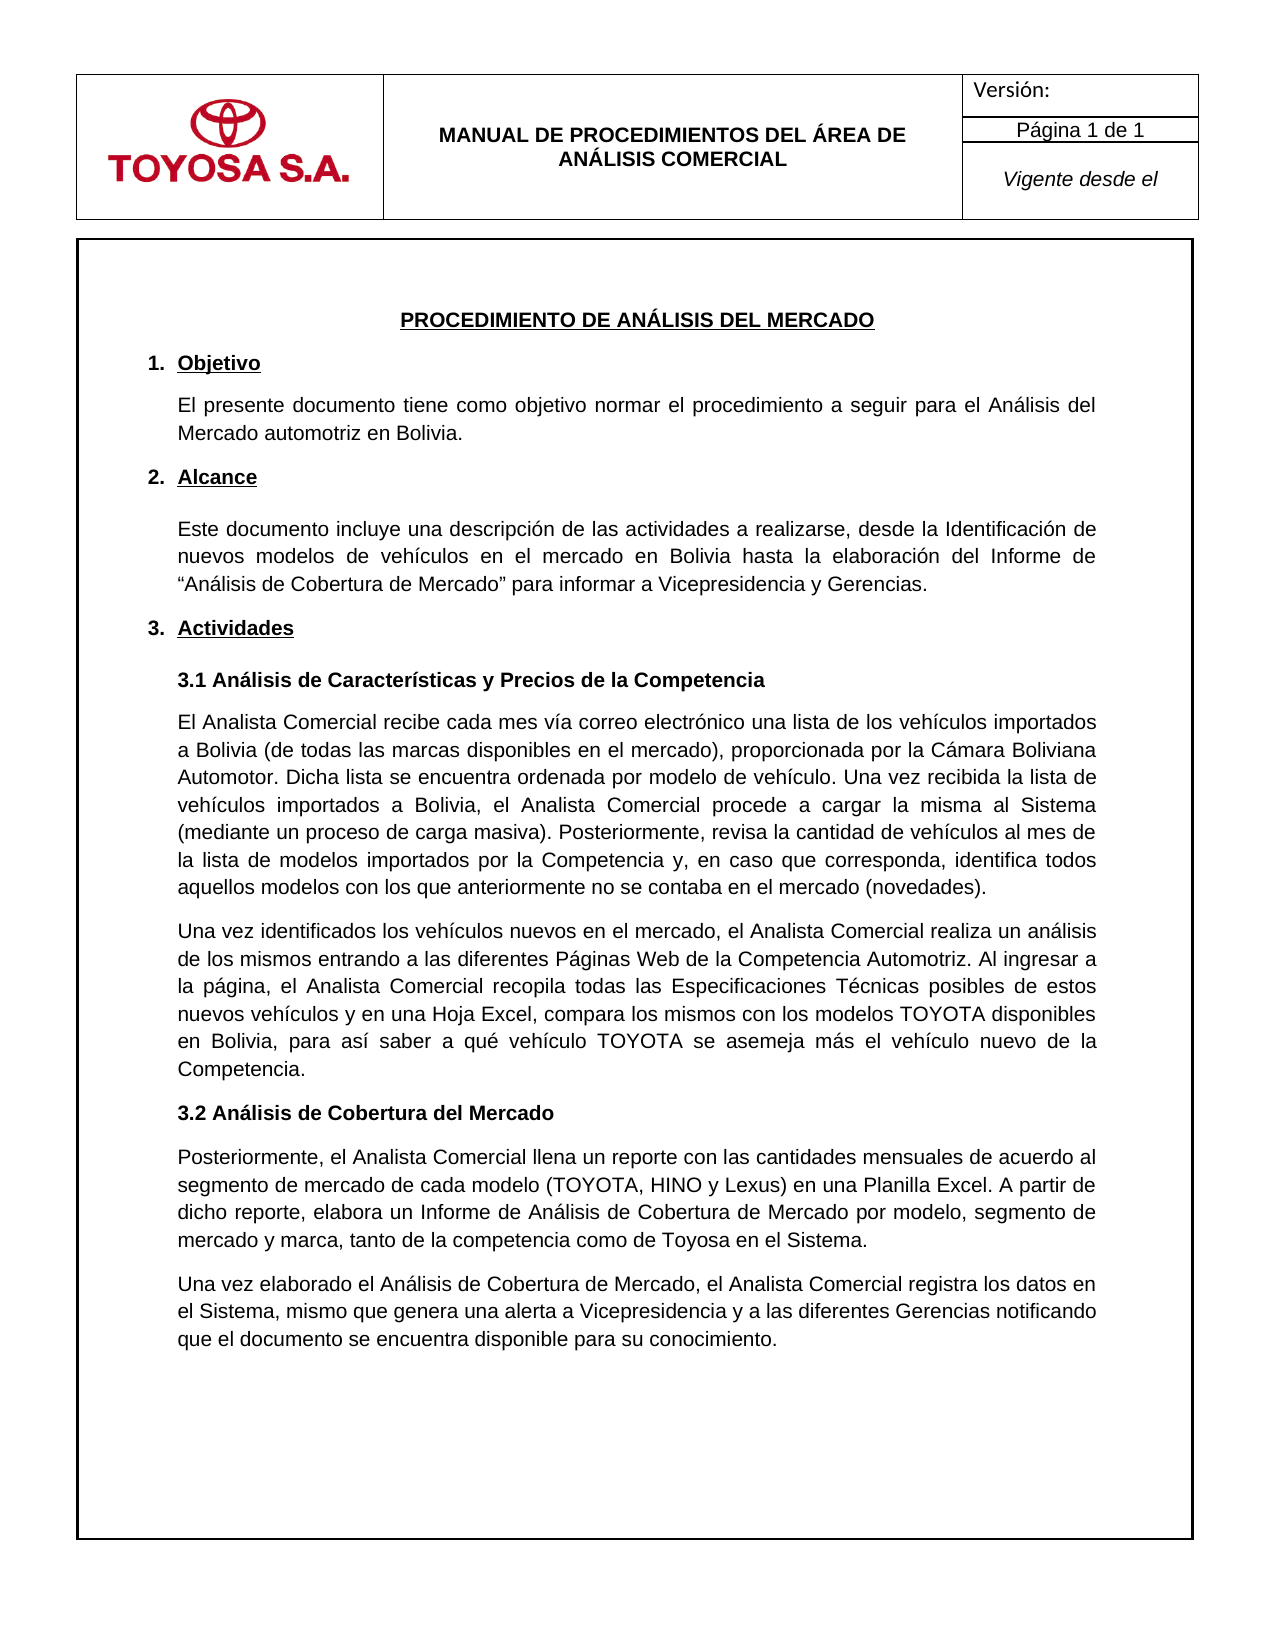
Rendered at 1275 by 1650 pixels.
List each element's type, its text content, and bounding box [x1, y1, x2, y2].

text Una vez elaborado el Análisis de Cobertura de Mercado, el Analista Comercial registra los datos en el Sistema, mismo que genera una alerta a Vicepresidencia y a las diferentes Gerencias notificando que el documento se encuentra disponible para su conocimiento. [177, 1272, 1098, 1351]
text El Analista Comercial recibe cada mes vía correo electrónico una lista de los vehículos importados a Bolivia (de todas las marcas disponibles en el mercado), proporcionada por la Cámara Boliviana Automotor. Dicha lista se encuentra ordenada por modelo de vehículo. Una vez recibida la lista de vehículos importados a Bolivia, el Analista Comercial procede a cargar la misma al Sistema (mediante un proceso de carga masiva). Posteriormente, revisa la cantidad de vehículos al mes de la lista de modelos importados por la Competencia y, en caso que corresponda, identifica todos aquellos modelos con los que anteriormente no se contaba en el mercado (novedades). [177, 710, 1098, 899]
list 3.1 Análisis de Características y Precios de la Competencia [177, 667, 1098, 691]
text 3.2 Análisis de Cobertura del Mercado [177, 1101, 1098, 1125]
list Actividades [148, 616, 1098, 640]
text Una vez identificados los vehículos nuevos en el mercado, el Analista Comercial realiza un análisis de los mismos entrando a las diferentes Páginas Web de la Competencia Automotriz. Al ingresar a la página, el Analista Comercial recopila todas las Especificaciones Técnicas posibles de estos nuevos vehículos y en una Hoja Excel, compara los mismos con los modelos TOYOTA disponibles en Bolivia, para así saber a qué vehículo TOYOTA se asemeja más el vehículo nuevo de la Competencia. [177, 919, 1098, 1081]
picture [100, 95, 354, 191]
list Objetivo [148, 351, 1098, 375]
text El presente documento tiene como objetivo normar el procedimiento a seguir para el Análisis del Mercado automotriz en Bolivia. [177, 393, 1098, 445]
text Este documento incluye una descripción de las actividades a realizarse, desde la Identificación de nuevos modelos de vehículos en el mercado en Bolivia hasta la elaboración del Informe de “Análisis de Cobertura de Mercado” para informar a Vicepresidencia y Gerencias. [177, 517, 1098, 596]
text PROCEDIMIENTO DE ANÁLISIS DEL MERCADO [177, 308, 1098, 332]
list Alcance [148, 465, 1098, 489]
text Posteriormente, el Analista Comercial llena un reporte con las cantidades mensuales de acuerdo al segmento de mercado de cada modelo (TOYOTA, HINO y Lexus) en una Planilla Excel. A partir de dicho reporte, elabora un Informe de Análisis de Cobertura de Mercado por modelo, segmento de mercado y marca, tanto de la competencia como de Toyosa en el Sistema. [177, 1145, 1098, 1251]
